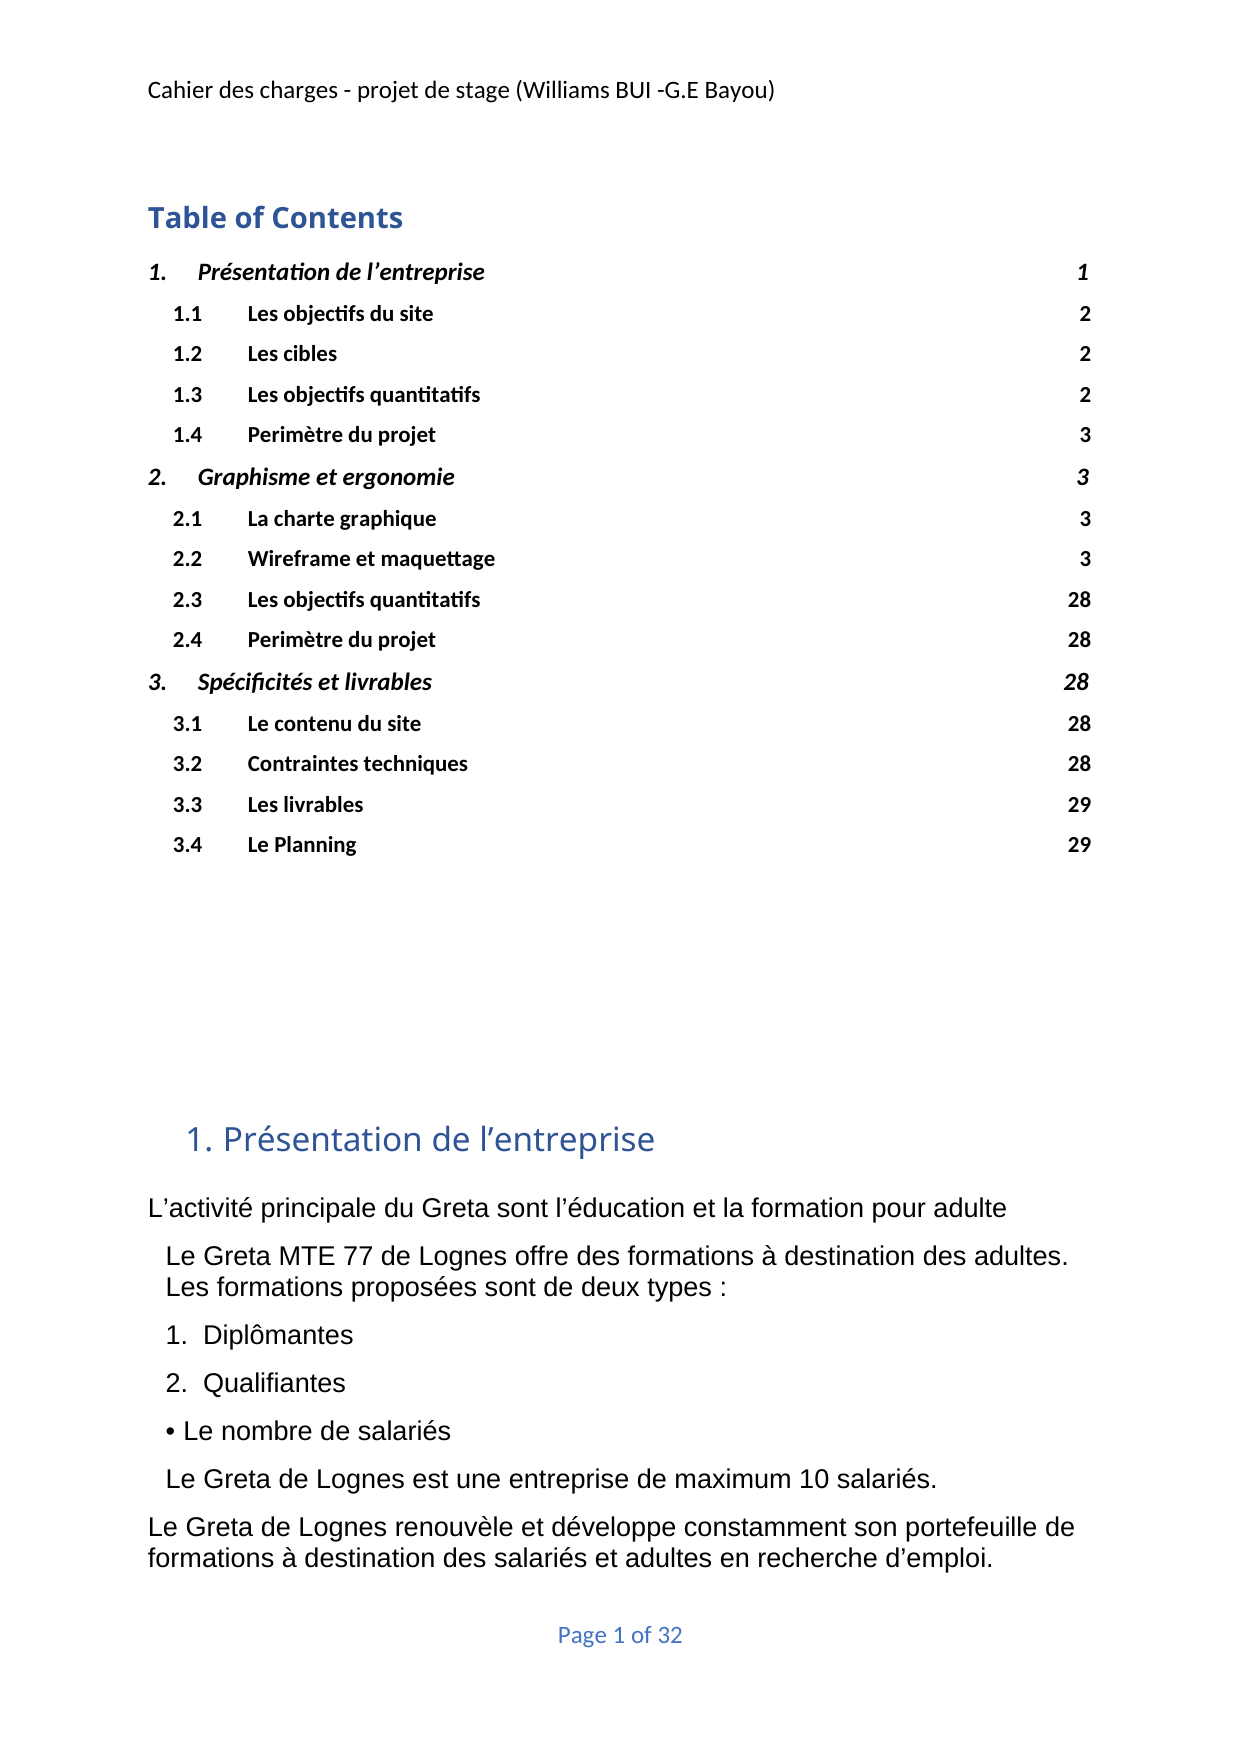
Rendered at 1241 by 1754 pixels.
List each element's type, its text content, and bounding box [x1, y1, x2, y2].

list Qualifiantes [165, 1367, 1093, 1398]
text Le Greta de Lognes est une entreprise de maximum 10 salariés. [165, 1463, 1093, 1494]
text Le Greta de Lognes renouvèle et développe constamment son portefeuille de formations à destination des salariés et adultes en recherche d’emploi. [148, 1511, 1093, 1573]
list Diplômantes [165, 1319, 1093, 1350]
subtitle Présentation de l’entreprise [185, 1116, 1093, 1161]
text L’activité principale du Greta sont l’éducation et la formation pour adulte [148, 1192, 1093, 1223]
list Le nombre de salariés [165, 1415, 1093, 1446]
text Le Greta MTE 77 de Lognes offre des formations à destination des adultes. Les formations proposées sont de deux types : [165, 1240, 1093, 1302]
